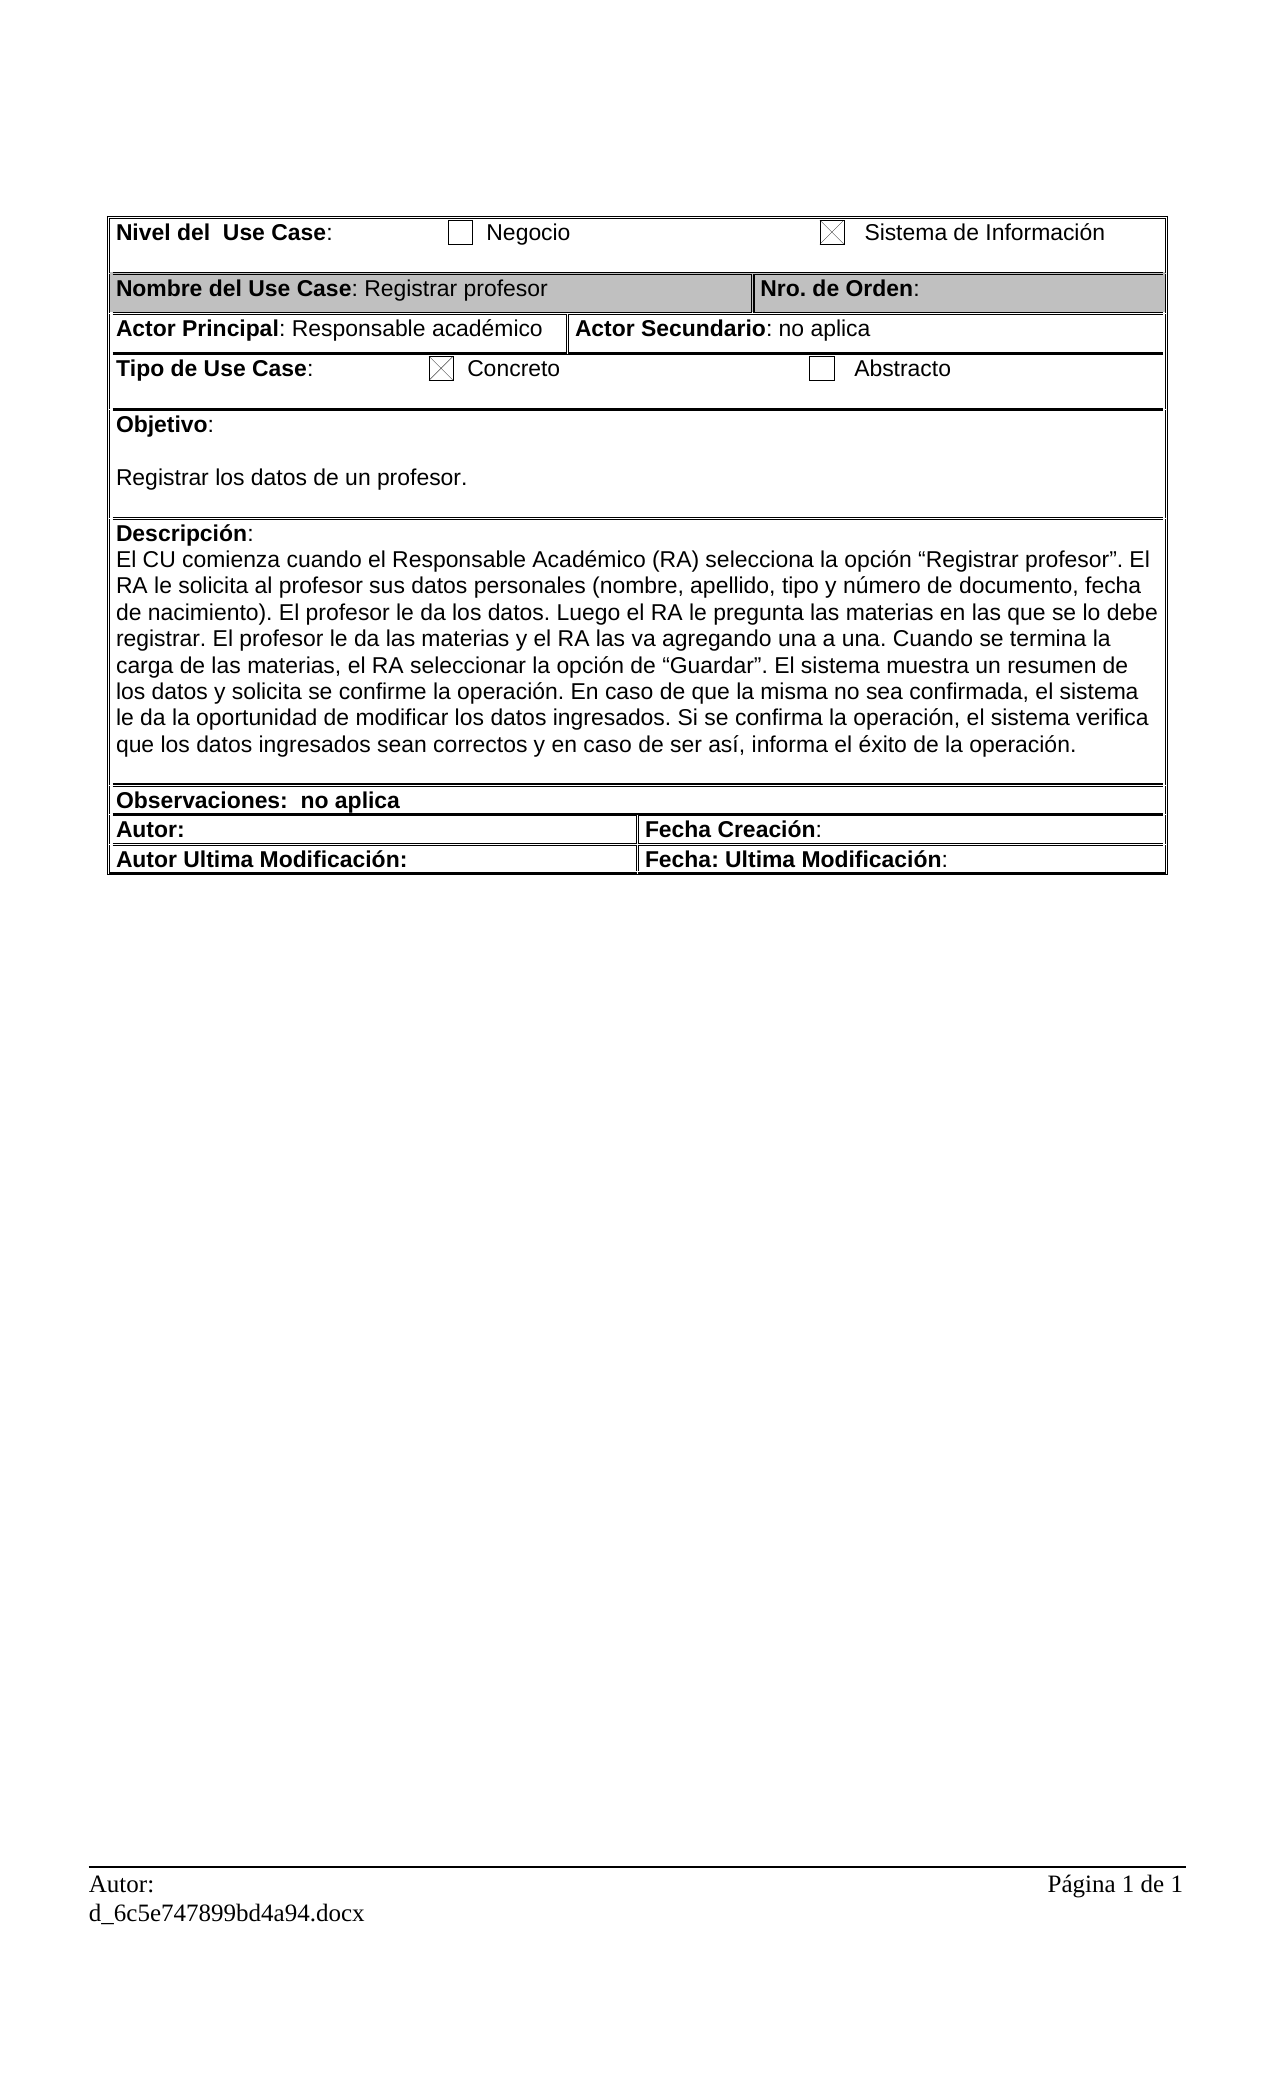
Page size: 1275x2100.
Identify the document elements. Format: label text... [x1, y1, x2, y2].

table_cell Tipo de Use Case: Concreto Abstracto [110, 352, 1165, 408]
table_cell Autor: [109, 813, 636, 842]
table_cell Actor Principal: Responsable académico [109, 312, 567, 352]
table_cell Fecha: Ultima Modificación: [638, 843, 1165, 872]
table_cell Objetivo: Registrar los datos de un profesor. [109, 408, 1166, 517]
table_cell Nro. de Orden: [753, 272, 1166, 312]
table_cell Observaciones: no aplica [110, 783, 1165, 813]
table_cell Descripción: El CU comienza cuando el Responsable Académico (RA) selecciona la opción “Registrar profesor”. El RA le solicita al profesor sus datos personales (nombre, apellido, tipo y número de documento, fecha de nacimiento). El profesor le da los datos. Luego el RA le pregunta las materias en las que se lo debe registrar. El profesor le da las materias y el RA las va agregando una a una. Cuando se termina la carga de las materias, el RA seleccionar la opción de “Guardar”. El sistema muestra un resumen de los datos y solicita se confirme la operación. En caso de que la misma no sea confirmada, el sistema le da la oportunidad de modificar los datos ingresados. Si se confirma la operación, el sistema verifica que los datos ingresados sean correctos y en caso de ser así, informa el éxito de la operación. [109, 517, 1166, 783]
table_cell Actor Secundario: no aplica [568, 312, 1166, 352]
table_cell Fecha Creación: [639, 813, 1166, 842]
table_header Nivel del Use Case: Negocio Sistema de Información [110, 219, 1165, 272]
table_cell Autor Ultima Modificación: [110, 843, 637, 872]
table_cell Nombre del Use Case: Registrar profesor [109, 272, 753, 312]
